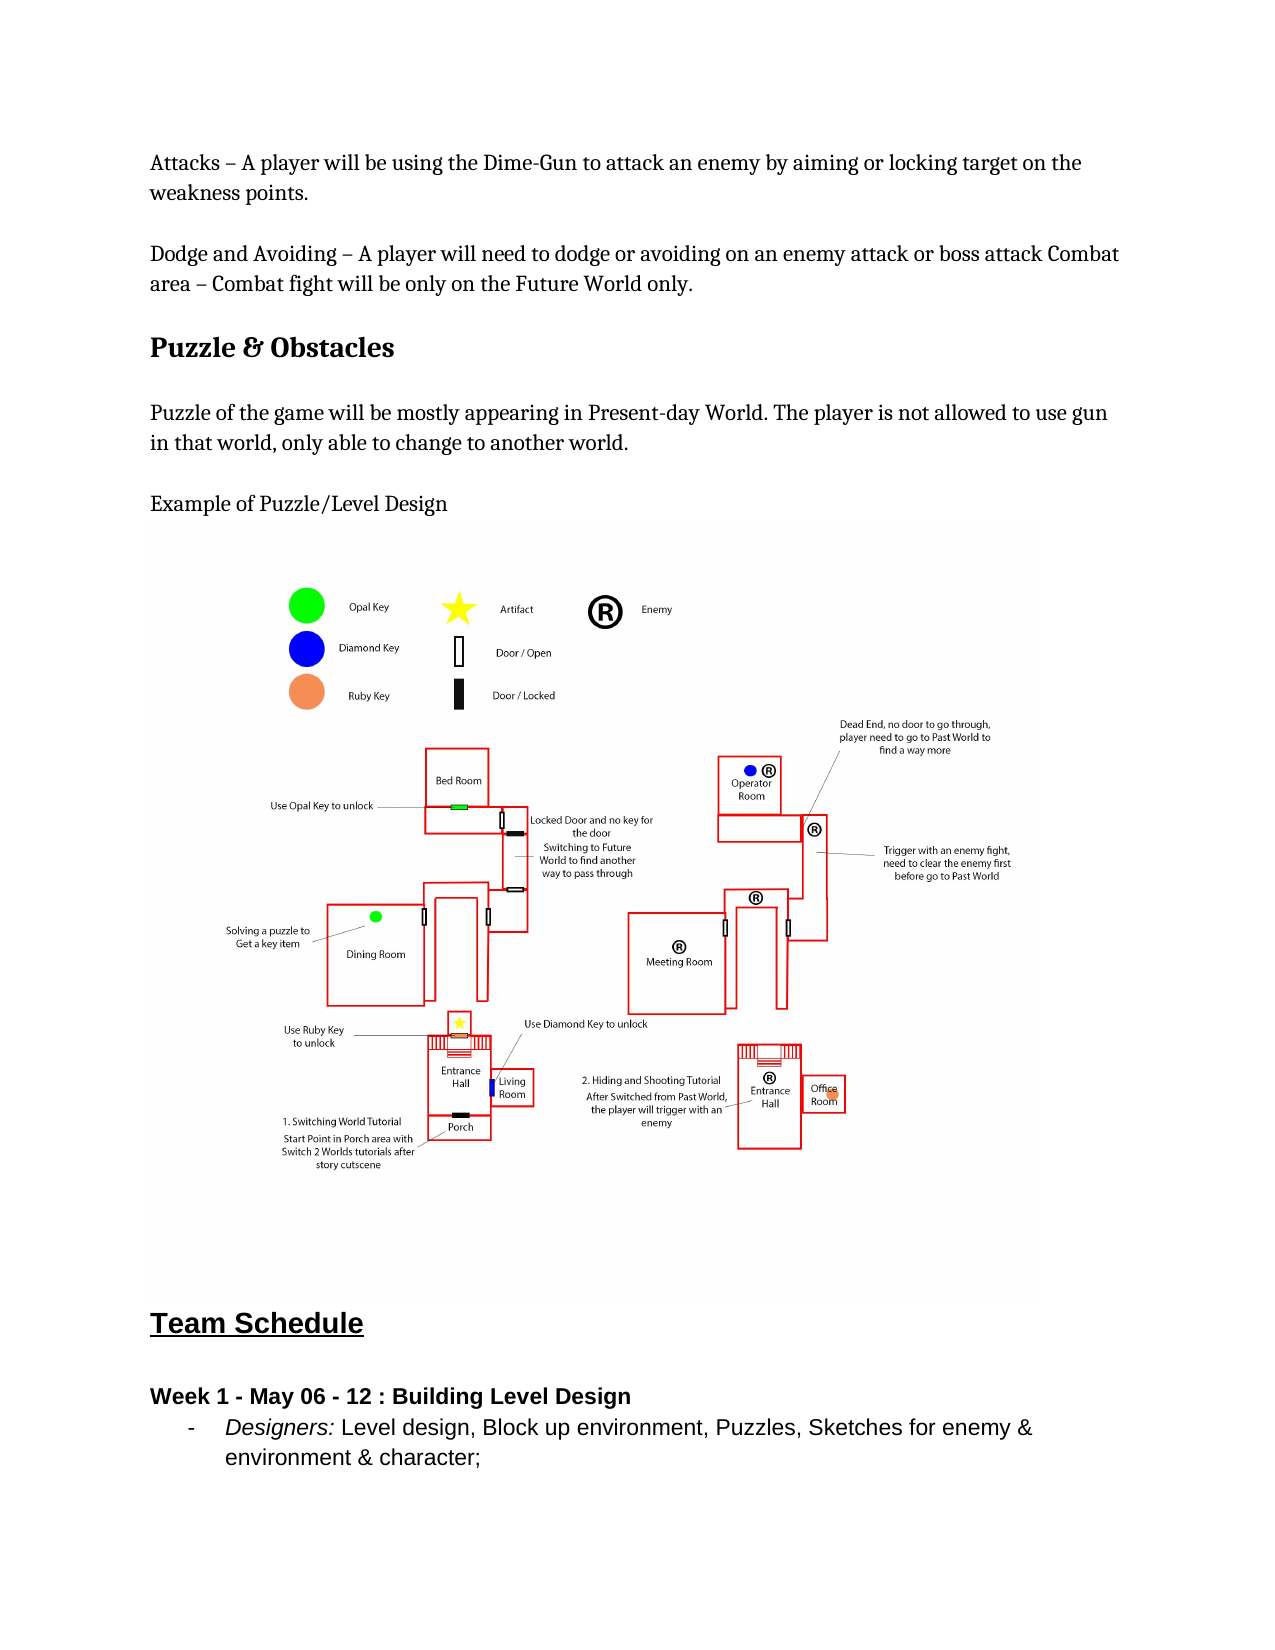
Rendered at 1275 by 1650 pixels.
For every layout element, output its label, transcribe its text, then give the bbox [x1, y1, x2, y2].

text Attacks – A player will be using the Dime-Gun to attack an enemy by aiming or locking target on the weakness points. [150, 150, 1125, 207]
text Example of Puzzle/Level Design [150, 491, 1125, 517]
text Puzzle of the game will be mostly appearing in Present-day World. The player is not allowed to use gun in that world, only able to change to another world. [150, 400, 1125, 457]
text Puzzle & Obstacles [150, 331, 1125, 365]
text Dodge and Avoiding – A player will need to dodge or avoiding on an enemy attack or boss attack Combat area – Combat fight will be only on the Future World only. [150, 241, 1125, 297]
list Designers: Level design, Block up environment, Puzzles, Sketches for enemy & environment & character; [187, 1413, 1125, 1470]
picture [150, 520, 1039, 1303]
text Team Schedule [150, 1306, 1125, 1340]
text Week 1 - May 06 - 12 : Building Level Design [150, 1383, 1125, 1410]
